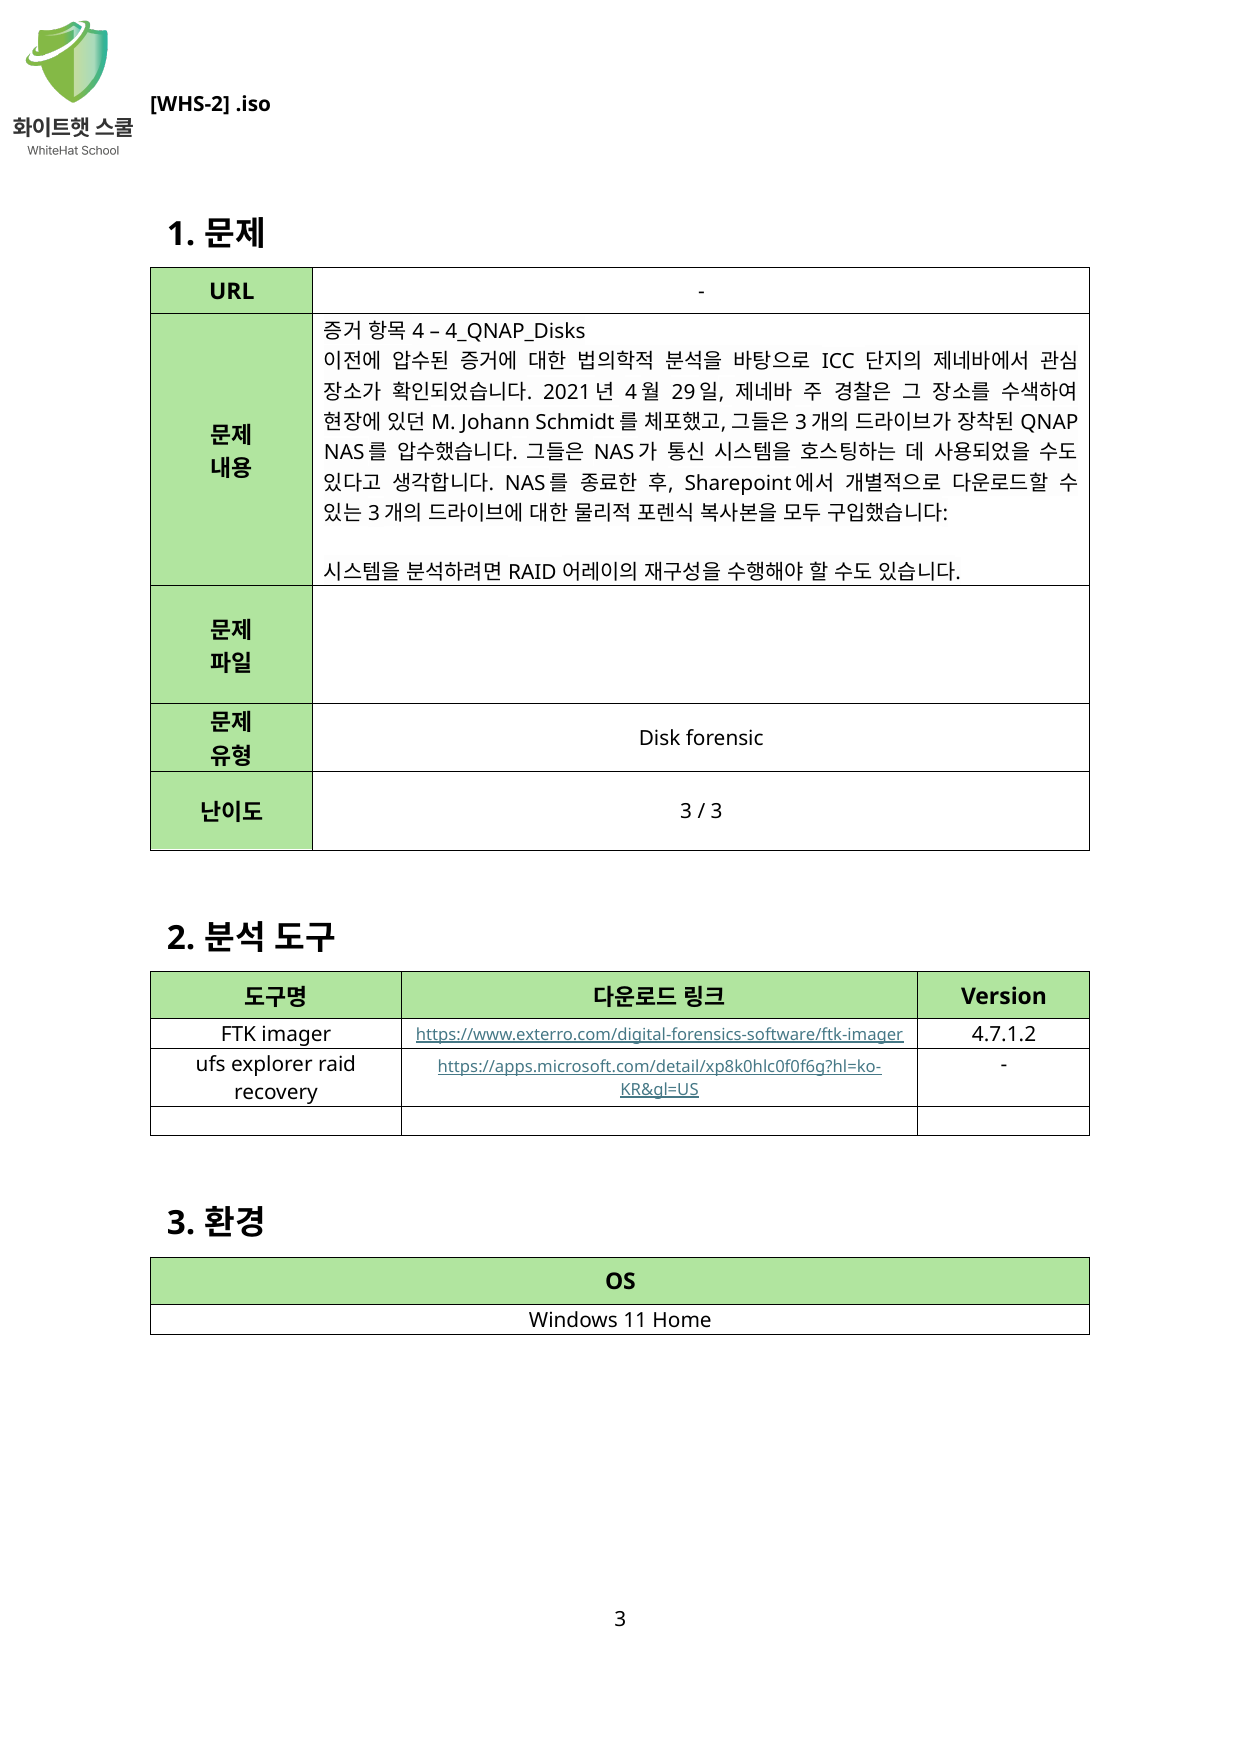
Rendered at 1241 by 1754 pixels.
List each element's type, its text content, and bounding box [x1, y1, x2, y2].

table_cell - [918, 1049, 1089, 1106]
table_header OS [151, 1258, 1089, 1304]
table_header 도구명 [151, 972, 401, 1018]
table_cell [918, 1107, 1089, 1135]
table_header 다운로드 링크 [402, 972, 917, 1018]
table_cell Windows 11 Home [151, 1305, 1089, 1333]
subtitle 환경 [167, 1196, 1090, 1244]
table_cell 3 / 3 [313, 772, 1089, 849]
table_cell https://apps.microsoft.com/detail/xp8k0hlc0f0f6g?hl=ko-KR&gl=US [402, 1049, 917, 1106]
table_cell 증거 항목 4 – 4_QNAP_Disks 이전에 압수된 증거에 대한 법의학적 분석을 바탕으로 ICC 단지의 제네바에서 관심 장소가 확인되었습니다. 2021년 4월 29일, 제네바 주 경찰은 그 장소를 수색하여 현장에 있던 M. Johann Schmidt를 체포했고, 그들은 3개의 드라이브가 장착된 QNAP NAS를 압수했습니다. 그들은 NAS가 통신 시스템을 호스팅하는 데 사용되었을 수도 있다고 생각합니다. NAS를 종료한 후, Sharepoint에서 개별적으로 다운로드할 수 있는 3개의 드라이브에 대한 물리적 포렌식 복사본을 모두 구입했습니다: 시스템을 분석하려면 RAID 어레이의 재구성을 수행해야 할 수도 있습니다. [313, 314, 1089, 585]
table_cell https://www.exterro.com/digital-forensics-software/ftk-imager [402, 1019, 917, 1048]
picture [2, 0, 142, 178]
table_header URL [151, 268, 312, 313]
subtitle 분석 도구 [167, 910, 1090, 959]
table_cell [151, 1107, 401, 1135]
table_cell [313, 586, 1089, 703]
table_cell 4.7.1.2 [918, 1019, 1089, 1048]
table_header Version [918, 972, 1089, 1018]
subtitle 문제 [167, 206, 1090, 255]
table_cell 문제 내용 [151, 314, 312, 585]
table_cell Disk forensic [313, 704, 1089, 771]
table_header - [313, 268, 1089, 313]
table_cell [402, 1107, 917, 1135]
table_cell ufs explorer raid recovery [151, 1049, 401, 1106]
table_cell 문제 유형 [151, 704, 312, 771]
table_cell 난이도 [151, 772, 312, 849]
table_cell FTK imager [151, 1019, 401, 1048]
table_cell 문제 파일 [151, 586, 312, 703]
